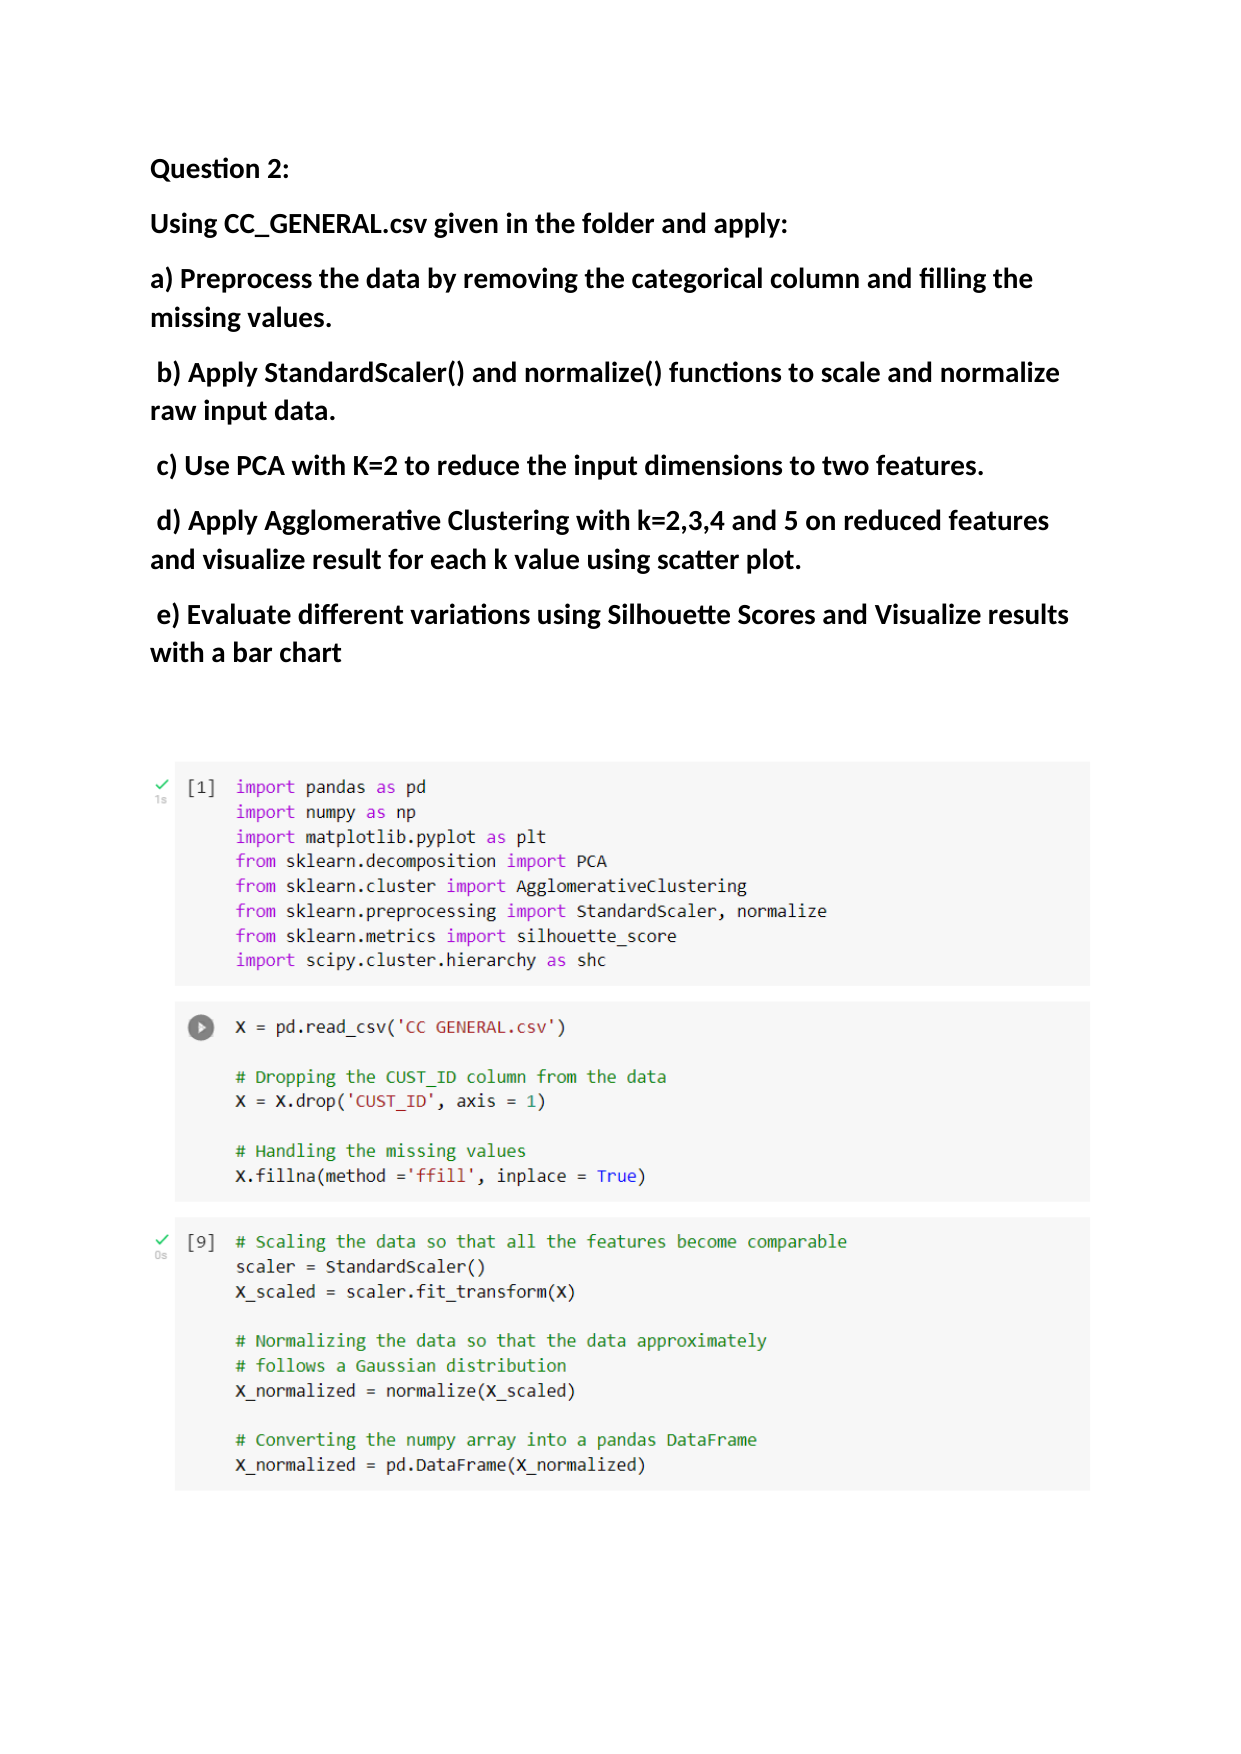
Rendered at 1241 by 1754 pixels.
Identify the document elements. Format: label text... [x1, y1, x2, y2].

text Question 2: [150, 150, 1090, 186]
text Using CC_GENERAL.csv given in the folder and apply: [150, 205, 1090, 241]
picture [150, 744, 1091, 1501]
text a) Preprocess the data by removing the categorical column and filling the missing values. [150, 260, 1090, 334]
text c) Use PCA with K=2 to reduce the input dimensions to two features. [150, 447, 1090, 483]
text e) Evaluate different variations using Silhouette Scores and Visualize results with a bar chart [150, 596, 1090, 670]
text b) Apply StandardScaler() and normalize() functions to scale and normalize raw input data. [150, 354, 1090, 428]
text d) Apply Agglomerative Clustering with k=2,3,4 and 5 on reduced features and visualize result for each k value using scatter plot. [150, 502, 1090, 576]
